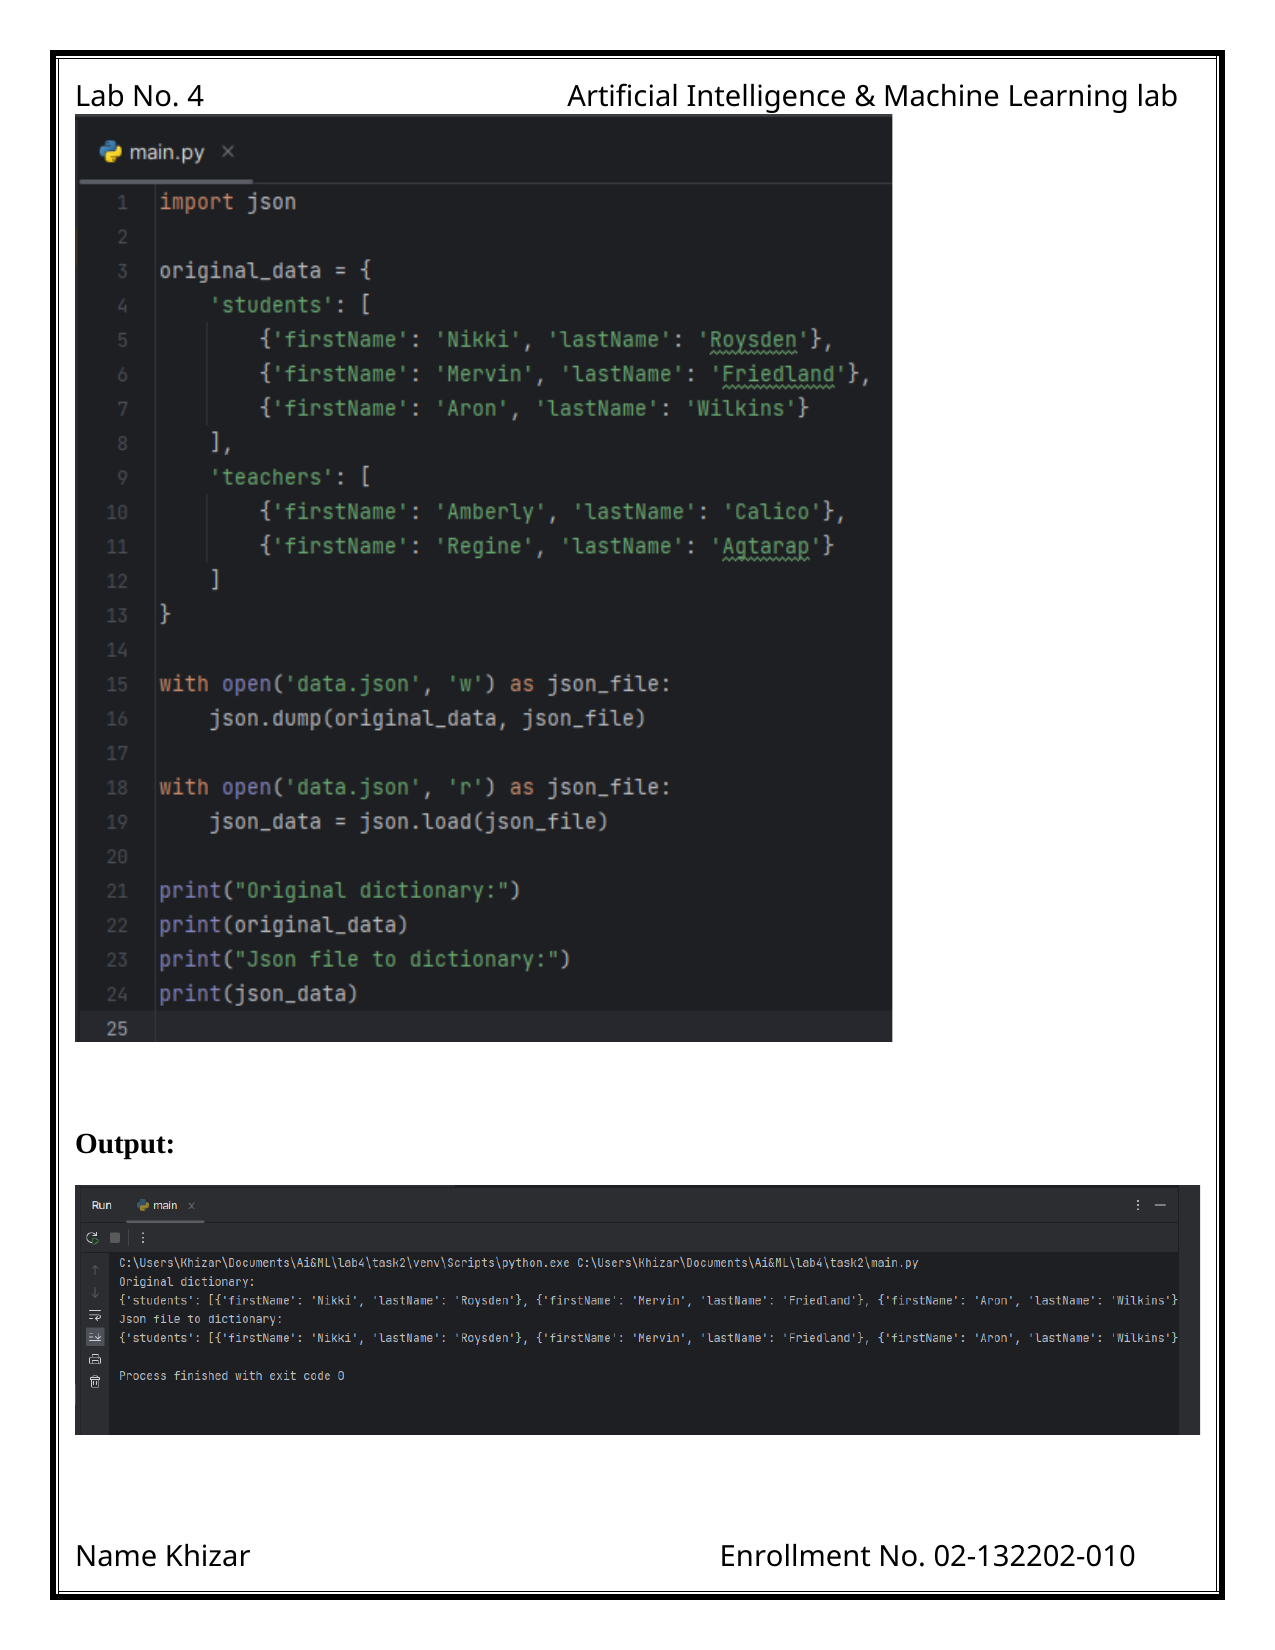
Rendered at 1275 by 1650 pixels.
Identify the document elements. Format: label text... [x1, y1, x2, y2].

picture [75, 114, 893, 1042]
picture [75, 1185, 1200, 1435]
text Output: [75, 1126, 1200, 1159]
